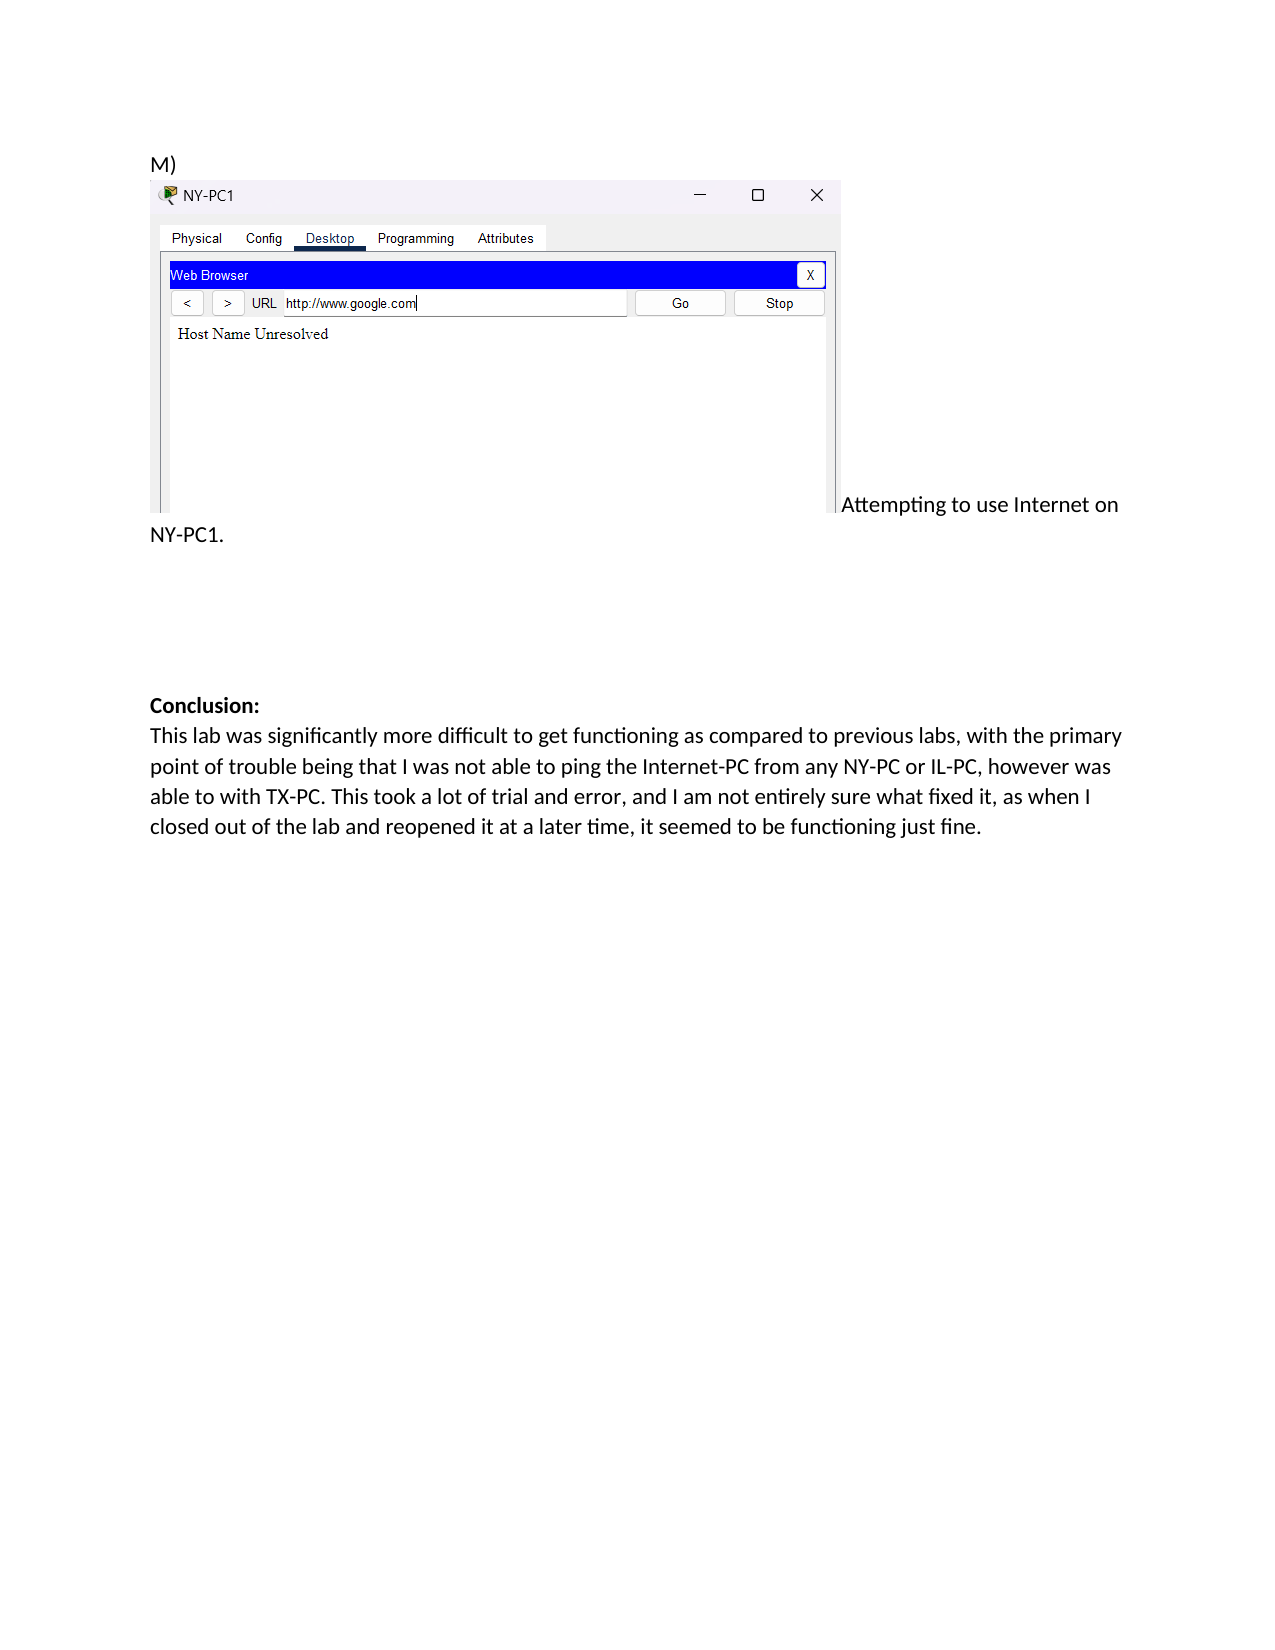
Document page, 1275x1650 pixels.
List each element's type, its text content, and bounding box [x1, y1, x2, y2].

text Conclusion: This lab was significantly more difficult to get functioning as compared to previous labs, with the primary point of trouble being that I was not able to ping the Internet-PC from any NY-PC or IL-PC, however was able to with TX-PC. This took a lot of trial and error, and I am not entirely sure what fixed it, as when I closed out of the lab and reopened it at a later time, it seemed to be functioning just fine. [150, 691, 1125, 840]
picture [150, 180, 841, 513]
